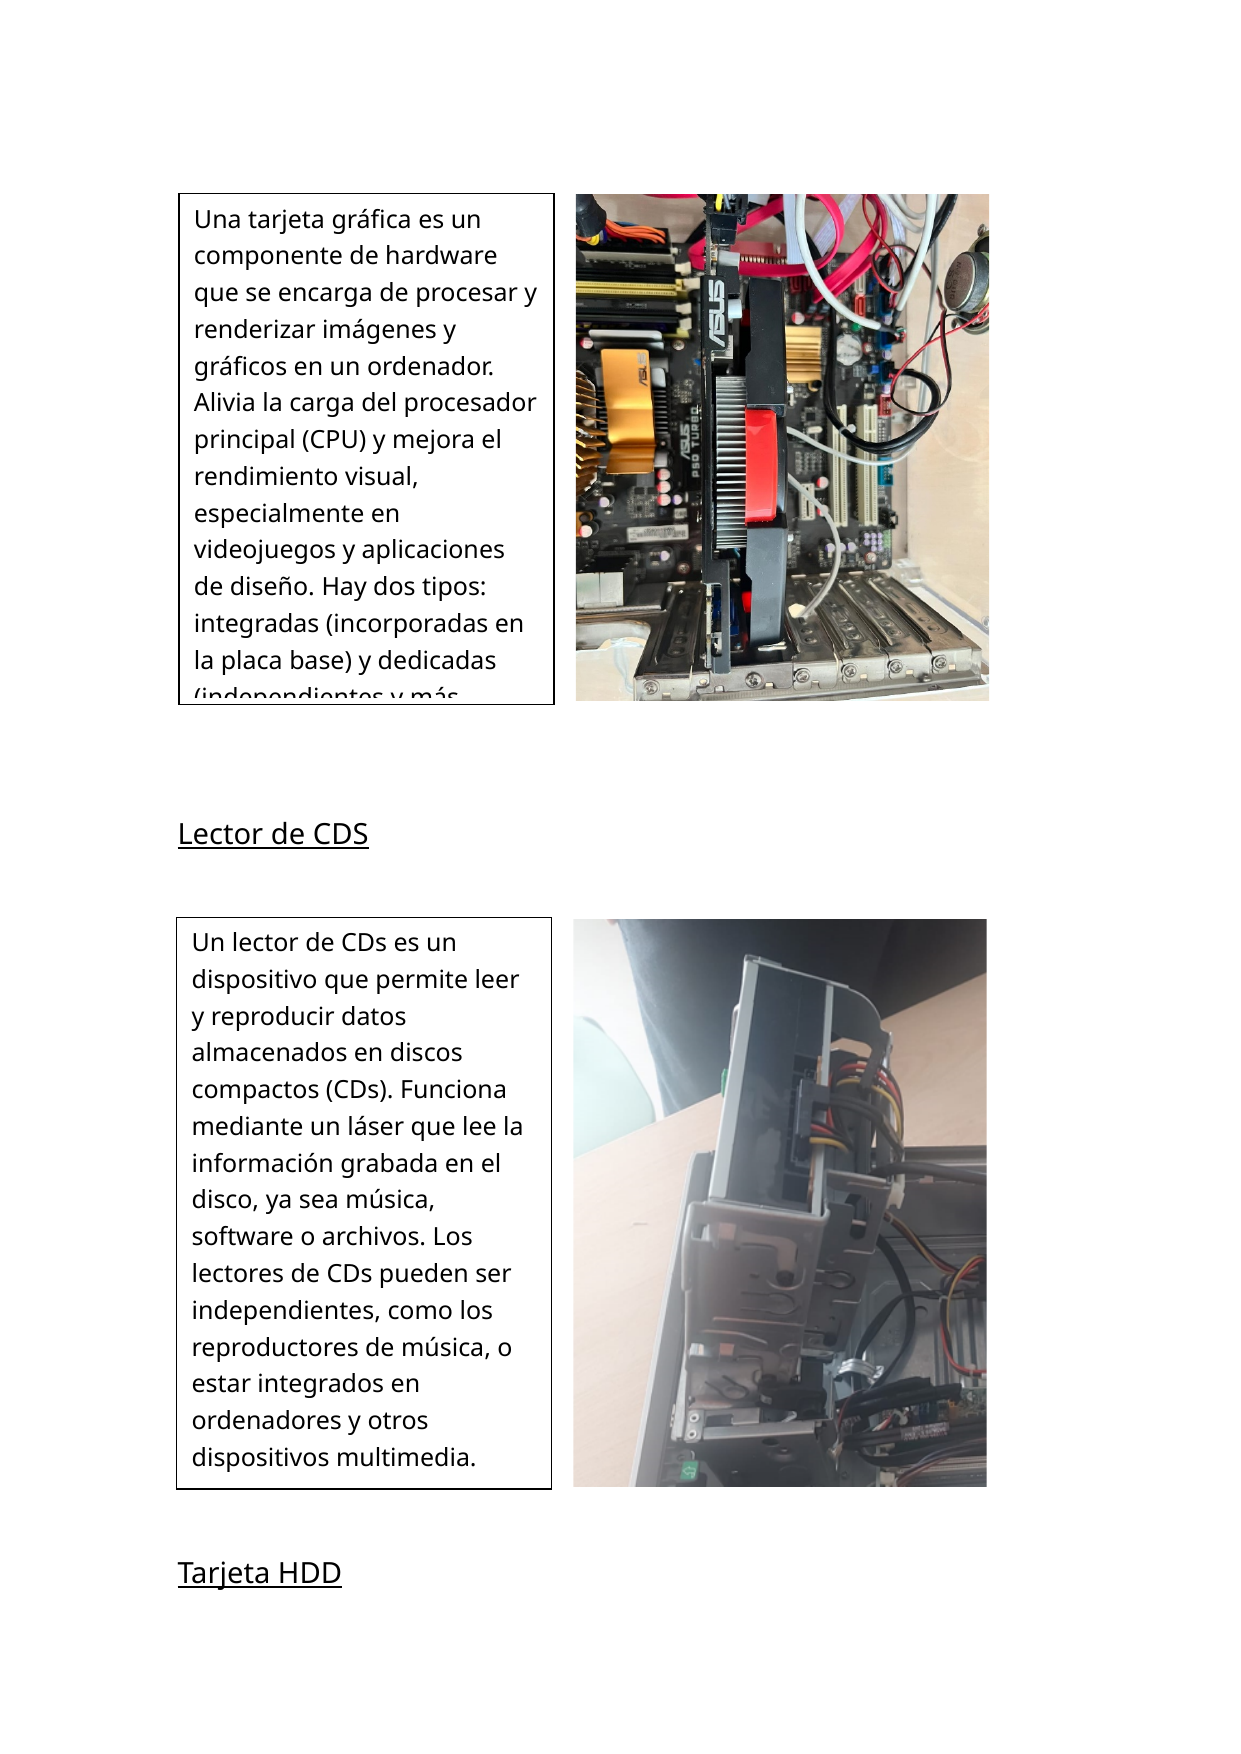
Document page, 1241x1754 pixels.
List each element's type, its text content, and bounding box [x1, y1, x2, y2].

picture [573, 919, 987, 1487]
picture [575, 194, 990, 701]
text Tarjeta HDD [177, 1552, 1063, 1592]
text Lector de CDS [177, 813, 1063, 853]
